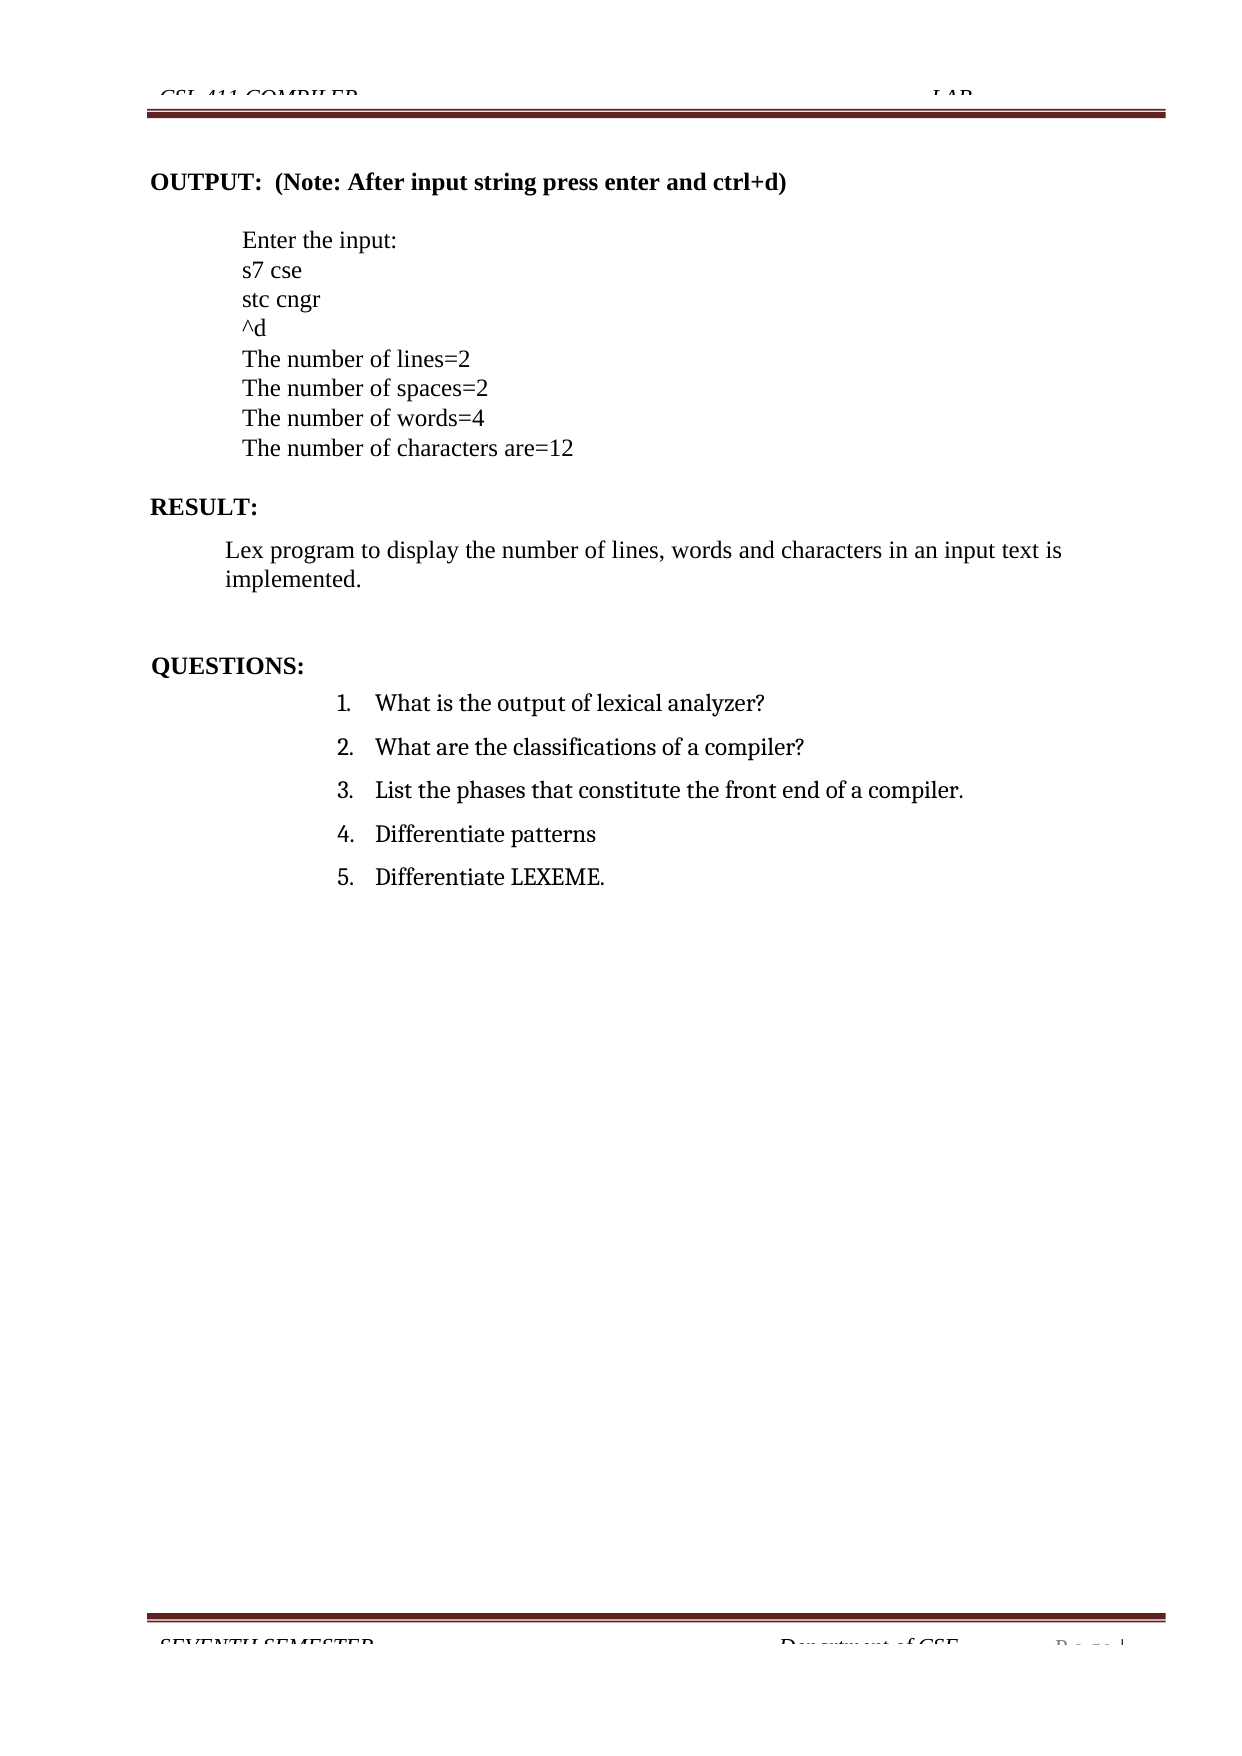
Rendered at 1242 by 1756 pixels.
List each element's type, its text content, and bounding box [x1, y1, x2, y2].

list Differentiate patterns [337, 820, 1187, 848]
subtitle QUESTIONS: [151, 651, 305, 680]
text The number of characters are=12 [242, 433, 1187, 462]
text The number of lines=2 The number of spaces=2 The number of words=4 [242, 344, 491, 432]
list What is the output of lexical analyzer? [337, 689, 1187, 718]
list List the phases that constitute the front end of a compiler. [337, 776, 1187, 805]
text ^d [242, 314, 1187, 343]
subtitle OUTPUT: (Note: After input string press enter and ctrl+d) [150, 167, 1187, 196]
text Lex program to display the number of lines, words and characters in an input text is implemented. [225, 535, 1064, 593]
list Differentiate LEXEME. [337, 863, 1187, 892]
text s7 cse stc cngr [242, 255, 328, 313]
list What are the classifications of a compiler? [337, 733, 1187, 762]
text Enter the input: [242, 225, 1187, 254]
subtitle RESULT: [150, 492, 1187, 521]
